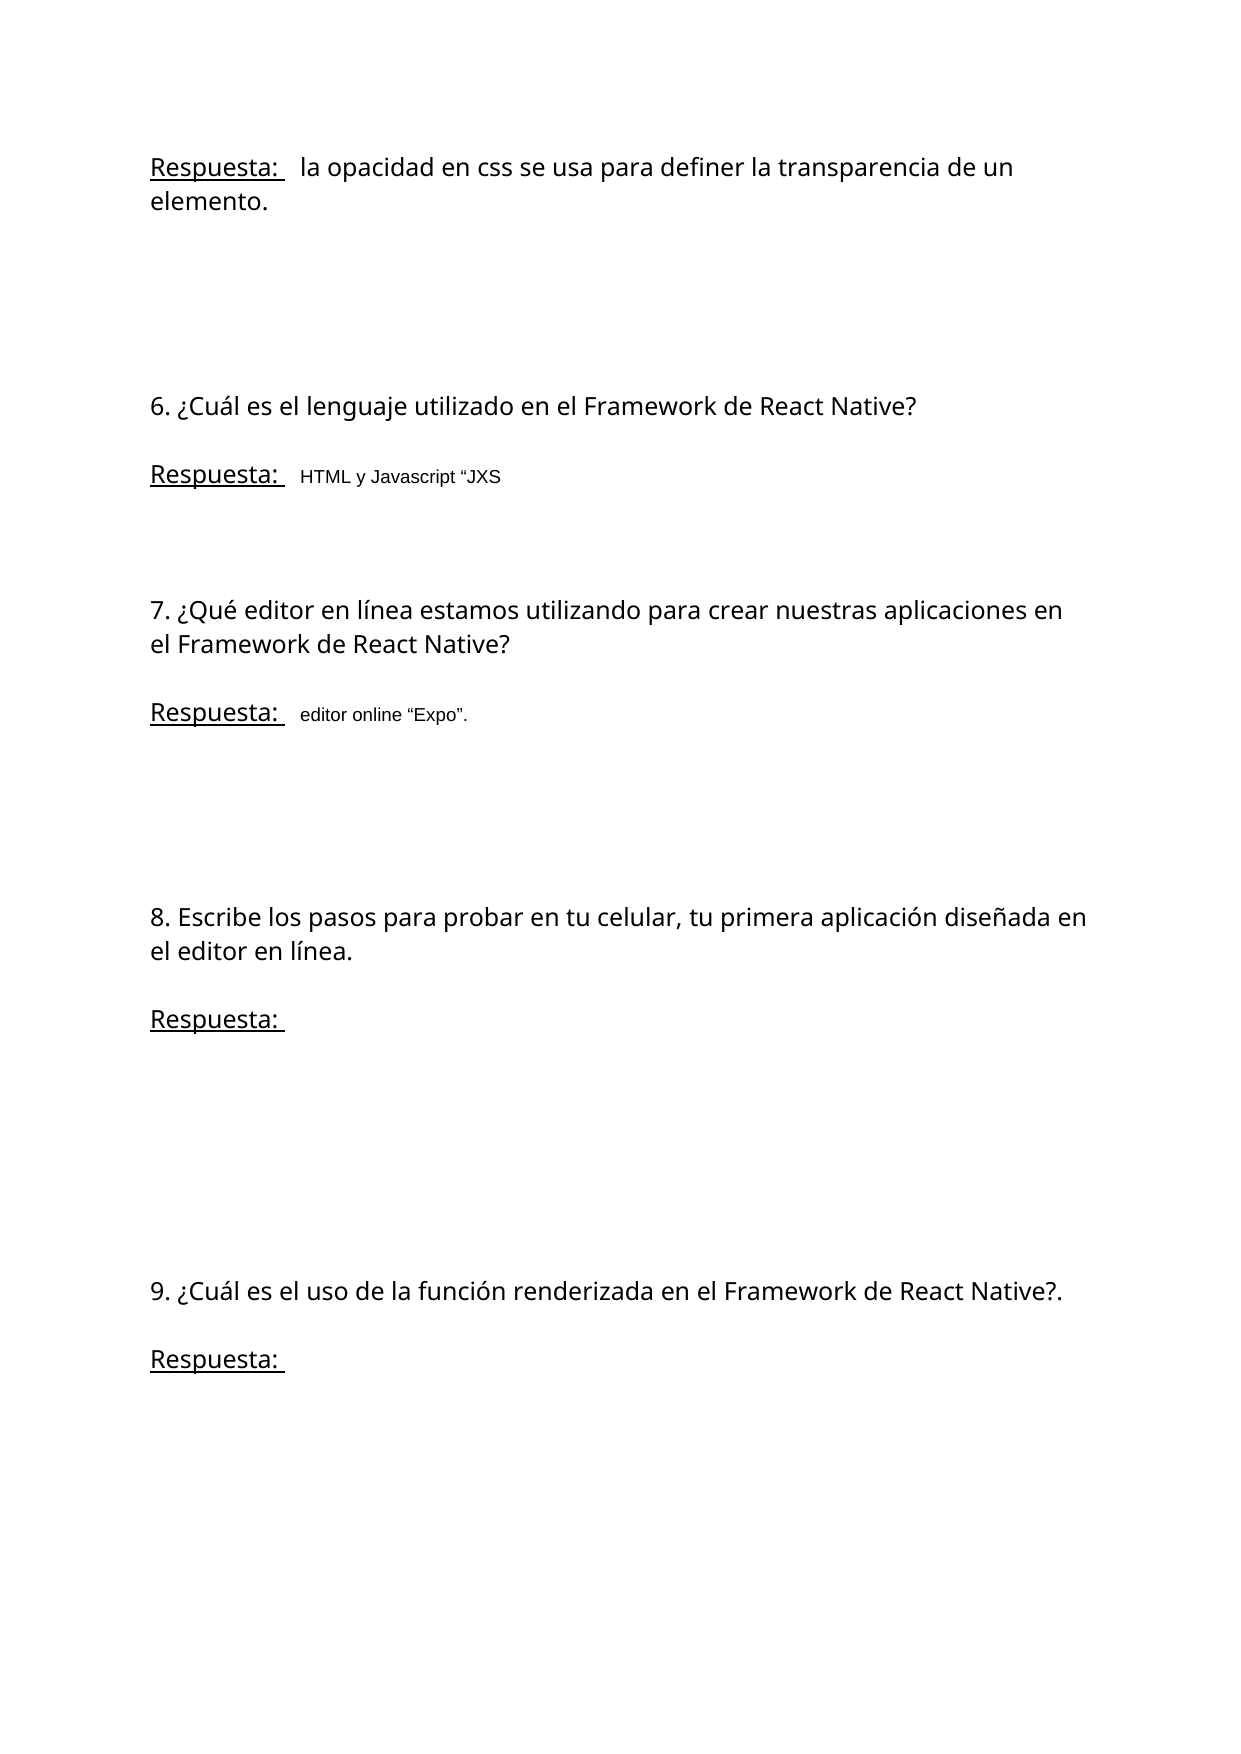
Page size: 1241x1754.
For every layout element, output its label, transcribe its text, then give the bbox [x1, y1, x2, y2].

text 8. Escribe los pasos para probar en tu celular, tu primera aplicación diseñada en el editor en línea. [150, 899, 1090, 967]
text 6. ¿Cuál es el lenguaje utilizado en el Framework de React Native? [150, 388, 1090, 422]
text Respuesta: editor online “Expo”. [150, 695, 1090, 729]
text Respuesta: HTML y Javascript “JXS [150, 457, 1090, 491]
text Respuesta: [150, 1342, 1090, 1376]
text 7. ¿Qué editor en línea estamos utilizando para crear nuestras aplicaciones en el Framework de React Native? [150, 593, 1090, 661]
text Respuesta: [150, 1002, 1090, 1036]
text Respuesta: la opacidad en css se usa para definer la transparencia de un elemento. [150, 150, 1090, 218]
text 9. ¿Cuál es el uso de la función renderizada en el Framework de React Native?. [150, 1274, 1090, 1308]
